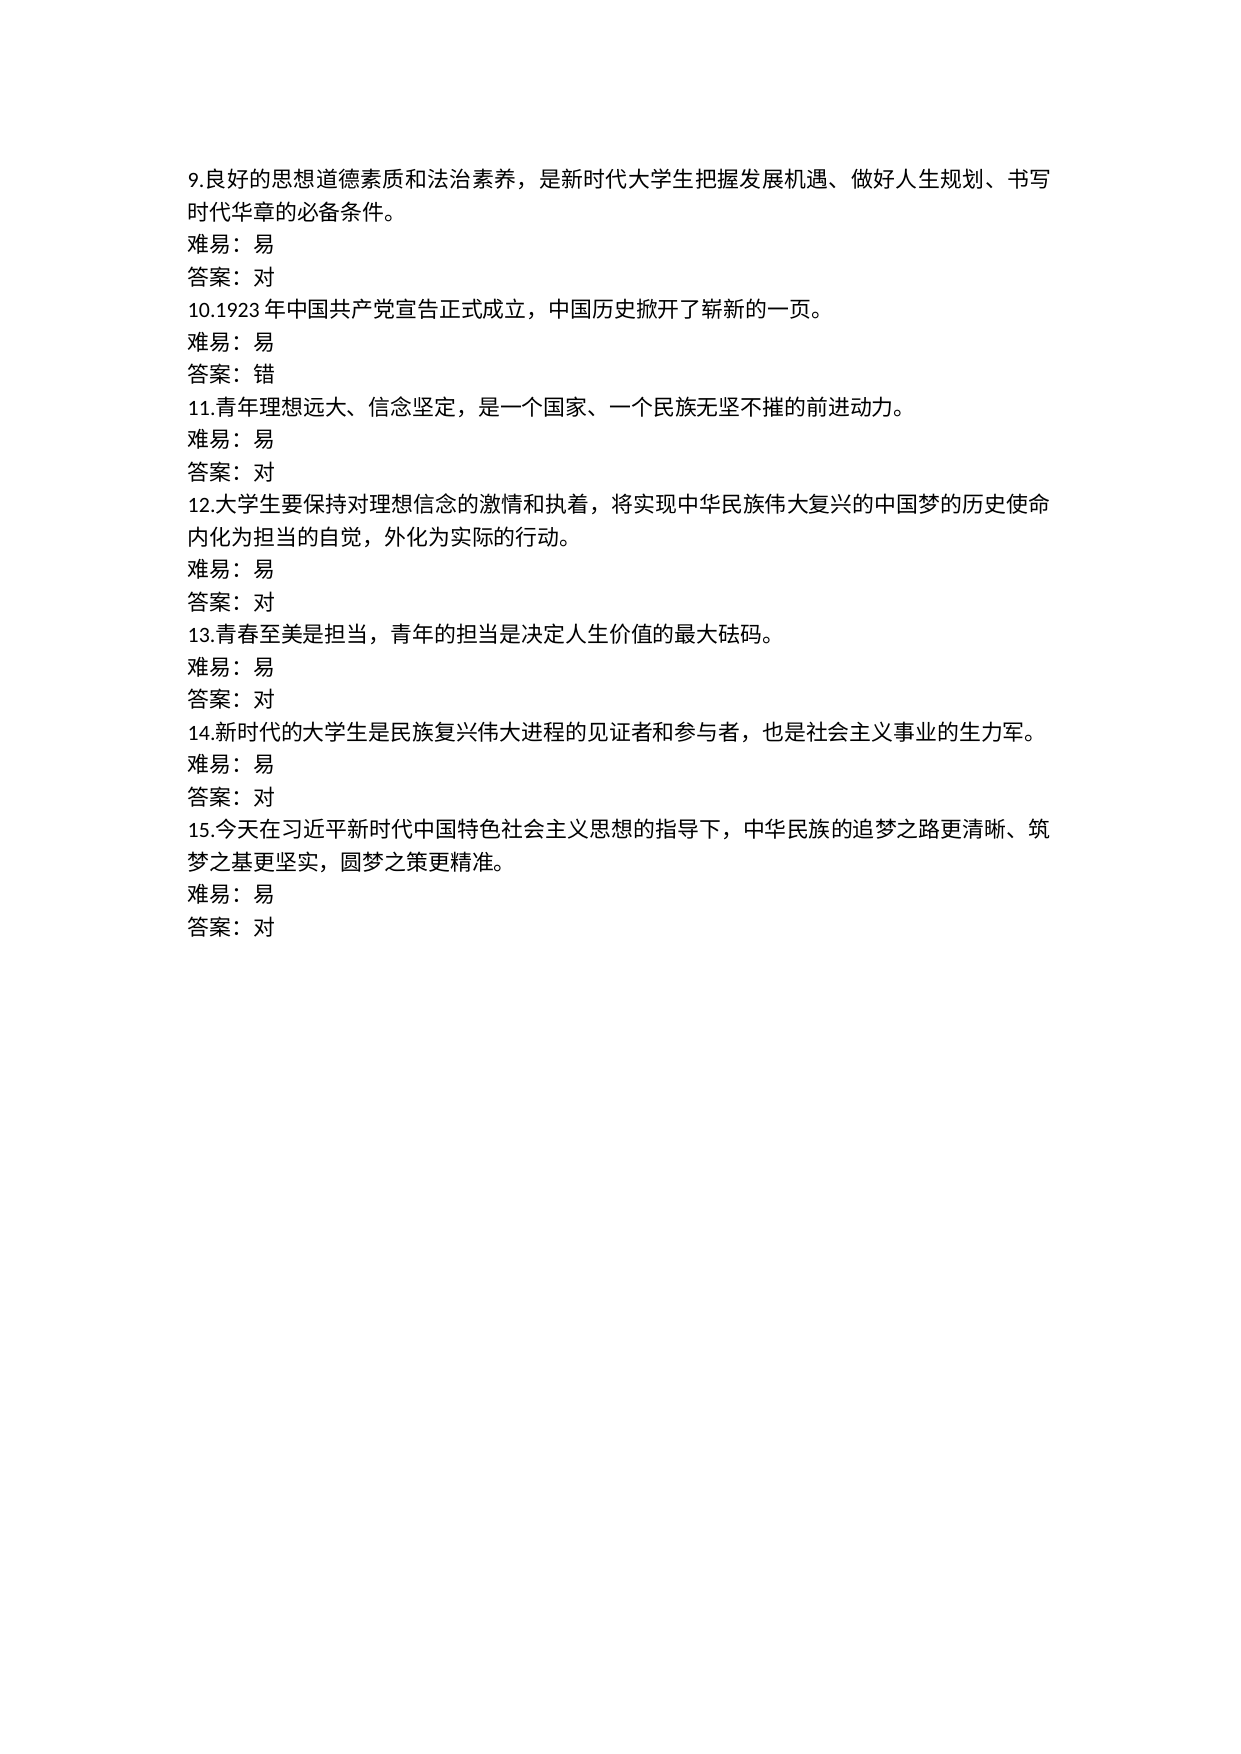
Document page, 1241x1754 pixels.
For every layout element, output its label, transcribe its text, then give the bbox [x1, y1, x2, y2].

text 答案：对 [187, 779, 1053, 812]
text 10.1923年中国共产党宣告正式成立，中国历史掀开了崭新的一页。 [187, 292, 1053, 324]
text 答案：对 [187, 454, 1053, 487]
text 答案：对 [187, 584, 1053, 617]
text 难易：易 [187, 649, 1053, 682]
text 12.大学生要保持对理想信念的激情和执着，将实现中华民族伟大复兴的中国梦的历史使命内化为担当的自觉，外化为实际的行动。 [187, 487, 1053, 552]
text 难易：易 [187, 422, 1053, 454]
text 14.新时代的大学生是民族复兴伟大进程的见证者和参与者，也是社会主义事业的生力军。 [187, 714, 1053, 747]
text 难易：易 [187, 747, 1053, 779]
text 15.今天在习近平新时代中国特色社会主义思想的指导下，中华民族的追梦之路更清晰、筑梦之基更坚实，圆梦之策更精准。 [187, 812, 1053, 877]
text 答案：对 [187, 259, 1053, 292]
text 答案：对 [187, 682, 1053, 714]
text 难易：易 [187, 552, 1053, 584]
text 难易：易 [187, 227, 1053, 259]
text 答案：对 [187, 909, 1053, 942]
text 难易：易 [187, 324, 1053, 357]
text 难易：易 [187, 877, 1053, 909]
text 答案：错 [187, 357, 1053, 389]
text 9.良好的思想道德素质和法治素养，是新时代大学生把握发展机遇、做好人生规划、书写时代华章的必备条件。 [187, 162, 1053, 227]
text 11.青年理想远大、信念坚定，是一个国家、一个民族无坚不摧的前进动力。 [187, 389, 1053, 422]
text 13.青春至美是担当，青年的担当是决定人生价值的最大砝码。 [187, 617, 1053, 649]
